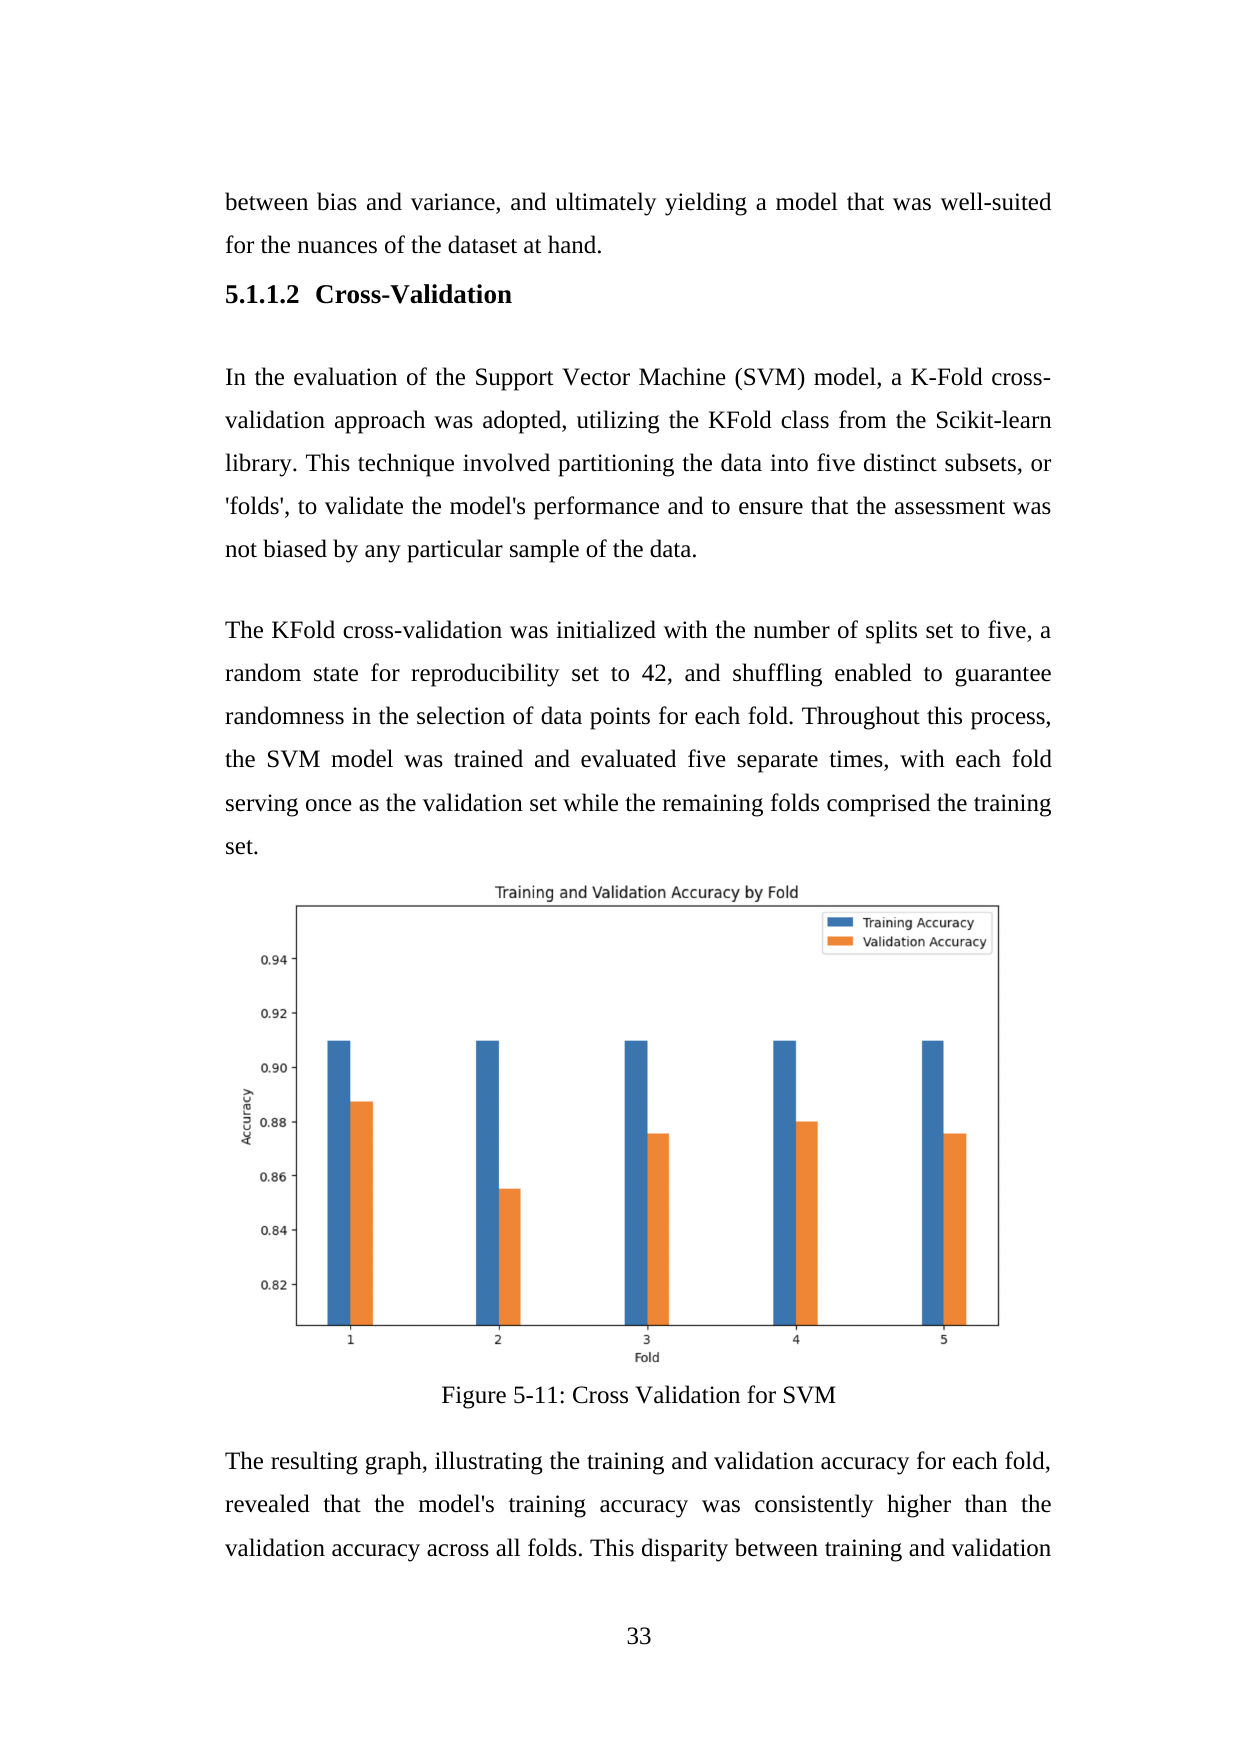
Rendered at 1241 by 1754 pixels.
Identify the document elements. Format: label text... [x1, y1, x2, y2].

text In the evaluation of the Support Vector Machine (SVM) model, a K-Fold cross-validation approach was adopted, utilizing the KFold class from the Scikit-learn library. This technique involved partitioning the data into five distinct subsets, or 'folds', to validate the model's performance and to ensure that the assessment was not biased by any particular sample of the data. [225, 362, 1053, 563]
subtitle Cross-Validation [225, 278, 1053, 309]
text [225, 187, 1053, 259]
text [225, 1446, 1053, 1561]
text The KFold cross-validation was initialized with the number of splits set to five, a random state for reproducibility set to 42, and shuffling enabled to guarantee randomness in the selection of data points for each fold. Throughout this process, the SVM model was trained and evaluated five separate times, with each fold serving once as the validation set while the remaining folds comprised the training set. [225, 615, 1053, 859]
picture [225, 873, 1053, 1366]
